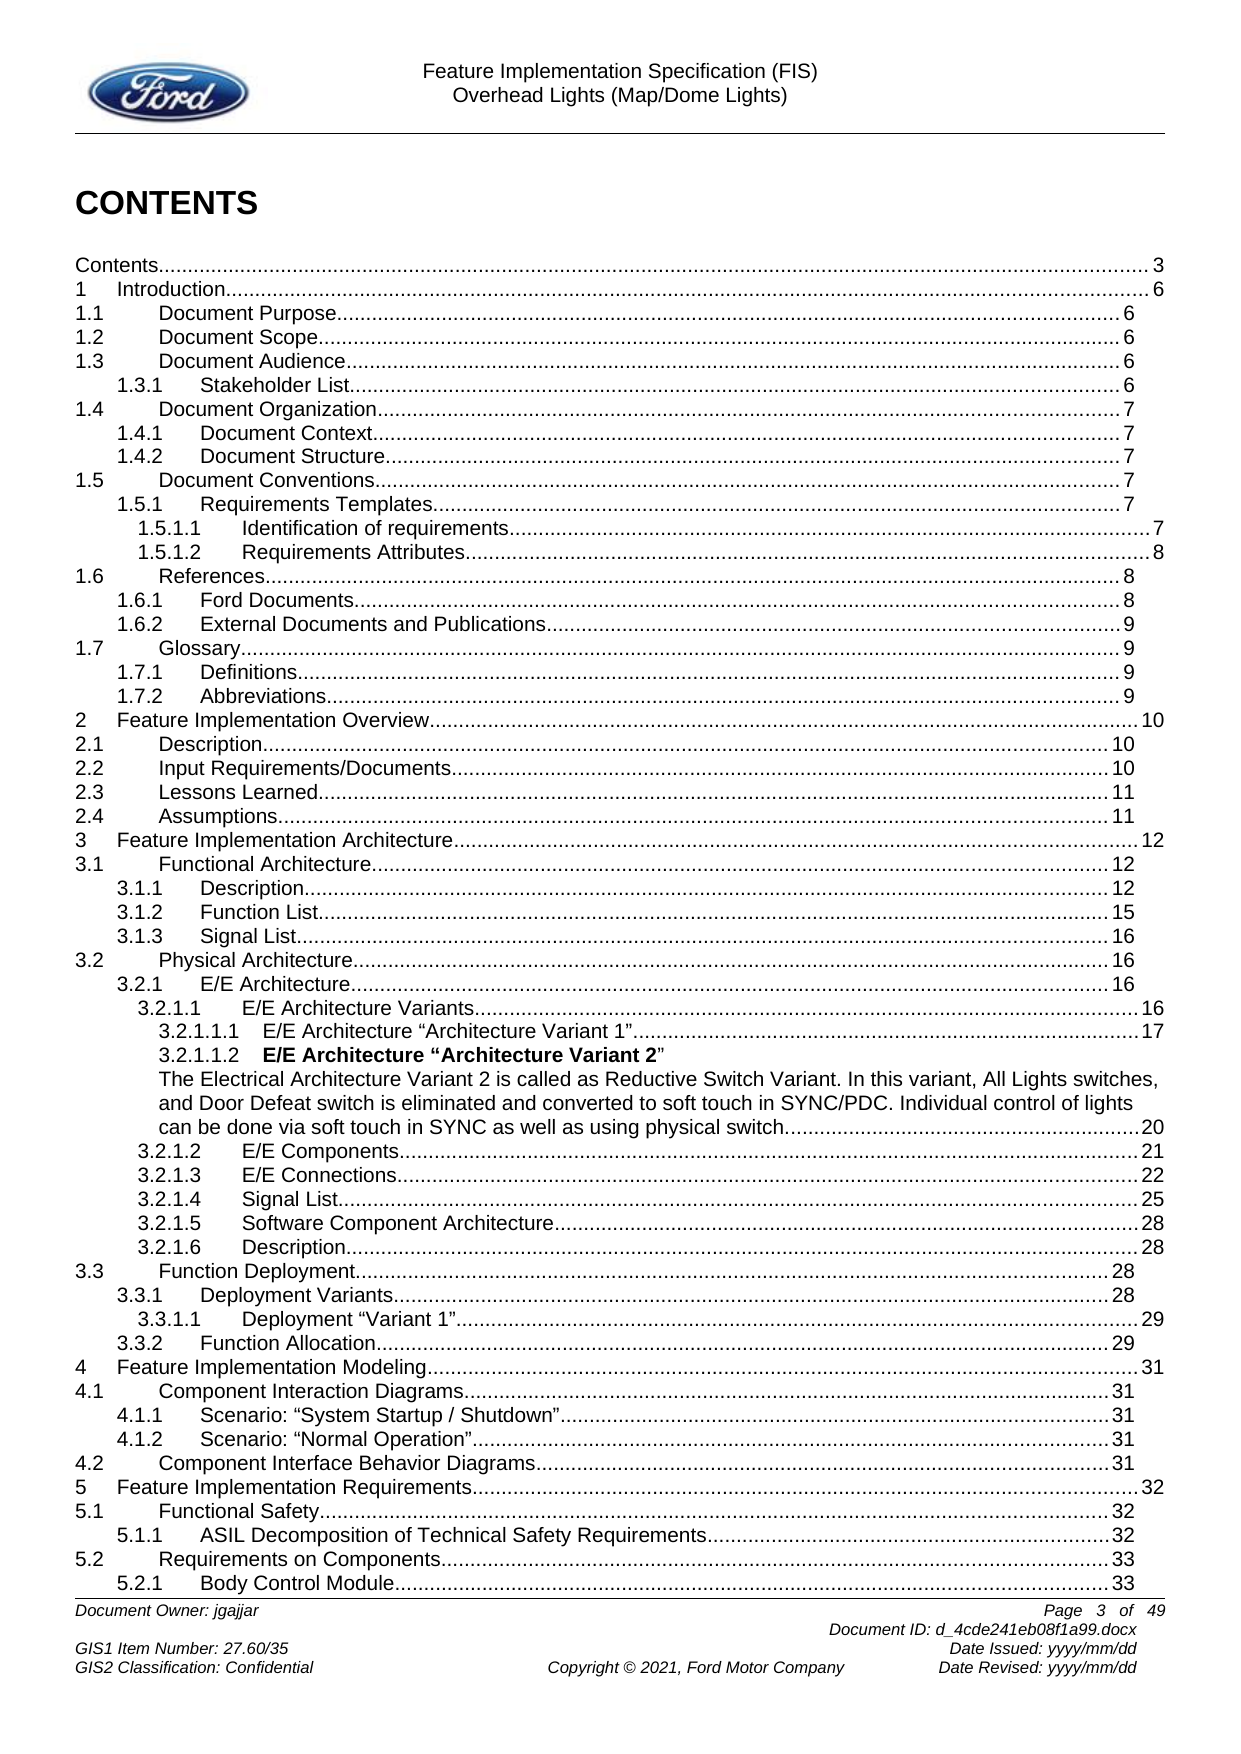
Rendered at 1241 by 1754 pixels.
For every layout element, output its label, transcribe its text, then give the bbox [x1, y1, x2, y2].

subtitle Contents [75, 183, 1165, 221]
text 1.7 Glossary 9 [75, 636, 1165, 660]
text 1.1 Document Purpose 6 [75, 301, 1165, 324]
text 1.4.2 Document Structure 7 [117, 444, 1165, 468]
text 3.1.3 Signal List 16 [117, 923, 1165, 947]
text 1.4.1 Document Context 7 [117, 420, 1165, 444]
text 1.5.1 Requirements Templates 7 [117, 492, 1165, 516]
text 3.3.1 Deployment Variants 28 [117, 1283, 1165, 1307]
text 3.3.2 Function Allocation 29 [117, 1331, 1165, 1355]
text 3.2.1.5 Software Component Architecture 28 [137, 1211, 1165, 1235]
text 1.2 Document Scope 6 [75, 324, 1165, 348]
text 2.2 Input Requirements/Documents 10 [75, 756, 1165, 780]
text 4.1 Component Interaction Diagrams 31 [75, 1379, 1165, 1403]
text 4.2 Component Interface Behavior Diagrams 31 [75, 1451, 1165, 1474]
text 2.3 Lessons Learned 11 [75, 780, 1165, 804]
text 3.1.1 Description 12 [117, 876, 1165, 899]
text 1.3 Document Audience 6 [75, 348, 1165, 372]
text 1.5.1.1 Identification of requirements 7 [137, 516, 1165, 540]
text 1.3.1 Stakeholder List 6 [117, 372, 1165, 396]
text 1.4 Document Organization 7 [75, 396, 1165, 420]
text 3.3.1.1 Deployment “Variant 1” 29 [137, 1307, 1165, 1331]
text 1 Introduction 6 [75, 277, 1165, 301]
picture [68, 43, 268, 143]
text 3.1 Functional Architecture 12 [75, 852, 1165, 876]
text 4.1.1 Scenario: “System Startup / Shutdown” 31 [117, 1403, 1165, 1427]
text 3.3 Function Deployment 28 [75, 1259, 1165, 1283]
text 4.1.2 Scenario: “Normal Operation” 31 [117, 1427, 1165, 1451]
text 5.2 Requirements on Components 33 [75, 1546, 1165, 1570]
text 1.5 Document Conventions 7 [75, 468, 1165, 492]
text 3.2.1 E/E Architecture 16 [117, 971, 1165, 995]
text 3.2.1.4 Signal List 25 [137, 1187, 1165, 1211]
text 3.1.2 Function List 15 [117, 899, 1165, 923]
text 3.2.1.6 Description 28 [137, 1235, 1165, 1259]
text 1.7.2 Abbreviations 9 [117, 684, 1165, 708]
text 2.1 Description 10 [75, 732, 1165, 756]
text 5 Feature Implementation Requirements 32 [75, 1474, 1165, 1498]
text 2.4 Assumptions 11 [75, 804, 1165, 828]
text Contents 3 [75, 253, 1165, 277]
text 3.2.1.3 E/E Connections 22 [137, 1163, 1165, 1187]
text 1.6 References 8 [75, 564, 1165, 588]
text 3.2.1.1.1 E/E Architecture “Architecture Variant 1” 17 [158, 1019, 1165, 1043]
text 2 Feature Implementation Overview 10 [75, 708, 1165, 732]
text 3.2.1.1.2 E/E Architecture “Architecture Variant 2” The Electrical Architecture Variant 2 is called as Reductive Switch Variant. In this variant, All Lights switches, and Door Defeat switch is eliminated and converted to soft touch in SYNC/PDC. Individual control of lights can be done via soft touch in SYNC as well as using physical switch. 20 [158, 1043, 1165, 1139]
text 1.7.1 Definitions 9 [117, 660, 1165, 684]
text 5.1 Functional Safety 32 [75, 1498, 1165, 1522]
text 3.2 Physical Architecture 16 [75, 947, 1165, 971]
text 1.6.1 Ford Documents 8 [117, 588, 1165, 612]
text 5.2.1 Body Control Module 33 [117, 1570, 1165, 1594]
text 3.2.1.1 E/E Architecture Variants 16 [137, 995, 1165, 1019]
text 3 Feature Implementation Architecture 12 [75, 828, 1165, 852]
text 4 Feature Implementation Modeling 31 [75, 1355, 1165, 1379]
text 1.5.1.2 Requirements Attributes 8 [137, 540, 1165, 564]
text 5.1.1 ASIL Decomposition of Technical Safety Requirements 32 [117, 1522, 1165, 1546]
text 3.2.1.2 E/E Components 21 [137, 1139, 1165, 1163]
text 1.6.2 External Documents and Publications 9 [117, 612, 1165, 636]
